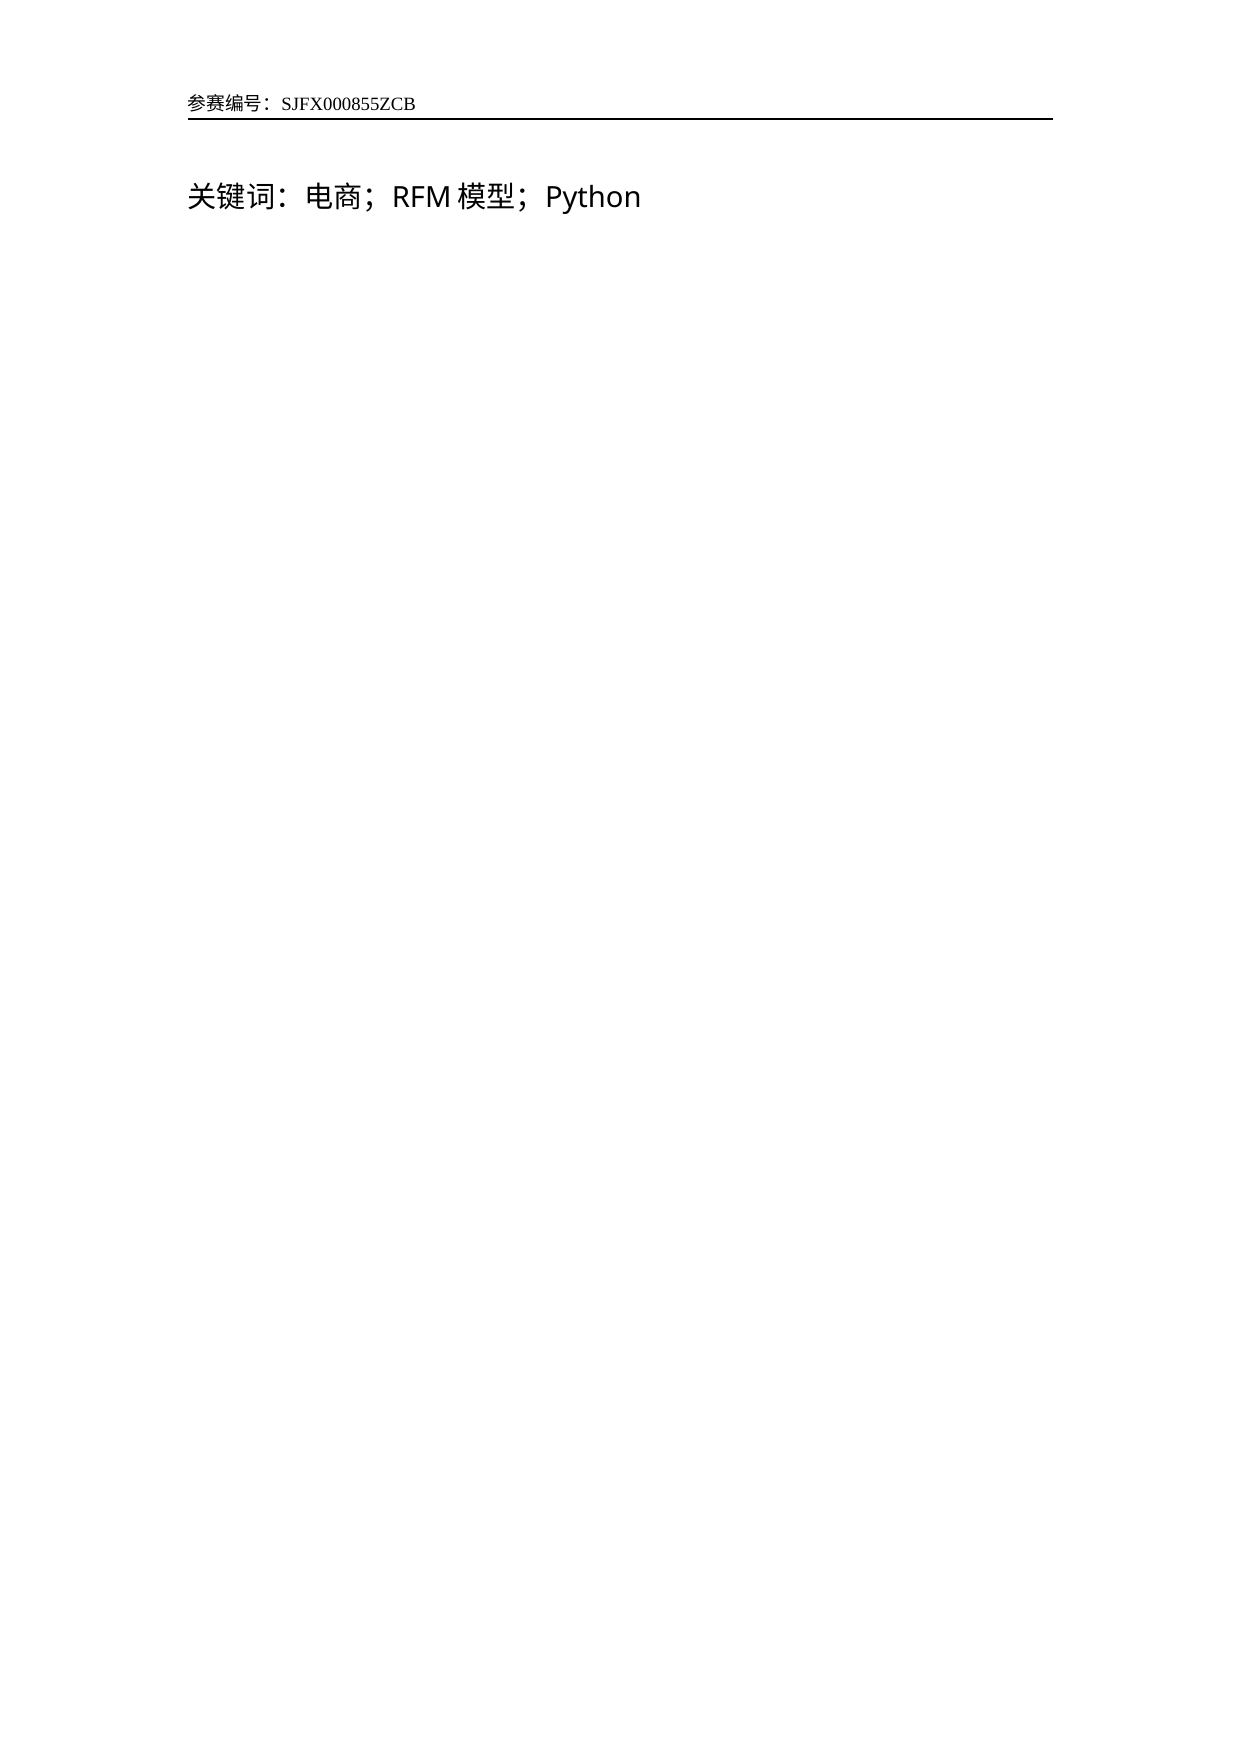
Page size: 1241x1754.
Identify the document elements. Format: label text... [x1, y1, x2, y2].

text 关键词：电商；RFM模型；Python [187, 162, 1053, 227]
